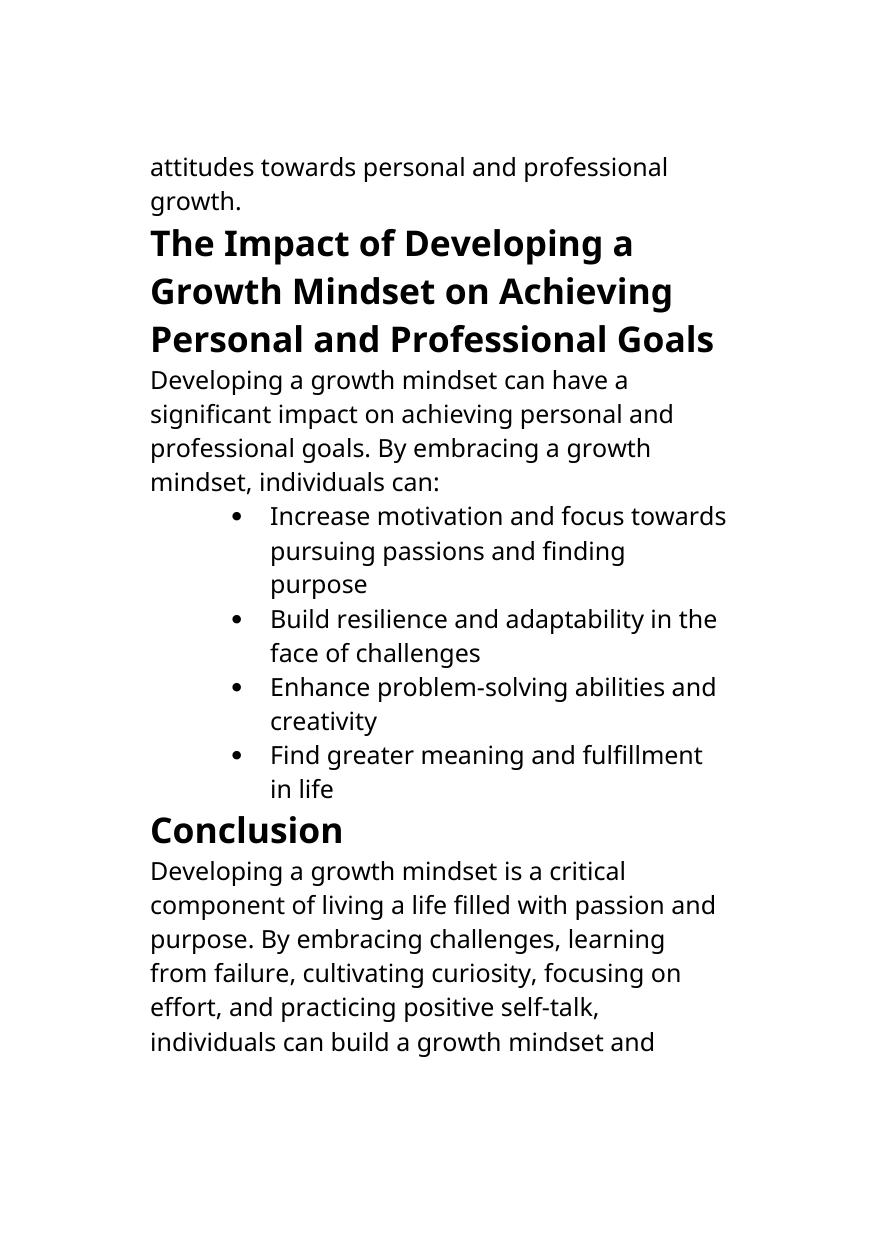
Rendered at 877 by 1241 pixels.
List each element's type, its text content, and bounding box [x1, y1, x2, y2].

list Increase motivation and focus towards pursuing passions and finding purpose [232, 499, 727, 601]
list Enhance problem-solving abilities and creativity [232, 669, 727, 737]
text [150, 854, 727, 1058]
text Developing a growth mindset can have a significant impact on achieving personal and professional goals. By embracing a growth mindset, individuals can: [150, 363, 727, 499]
list Find greater meaning and fulfillment in life [232, 737, 727, 806]
subtitle The Impact of Developing a Growth Mindset on Achieving Personal and Professional Goals [150, 218, 727, 363]
subtitle Conclusion [150, 806, 727, 854]
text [150, 150, 727, 218]
list Build resilience and adaptability in the face of challenges [232, 601, 727, 669]
